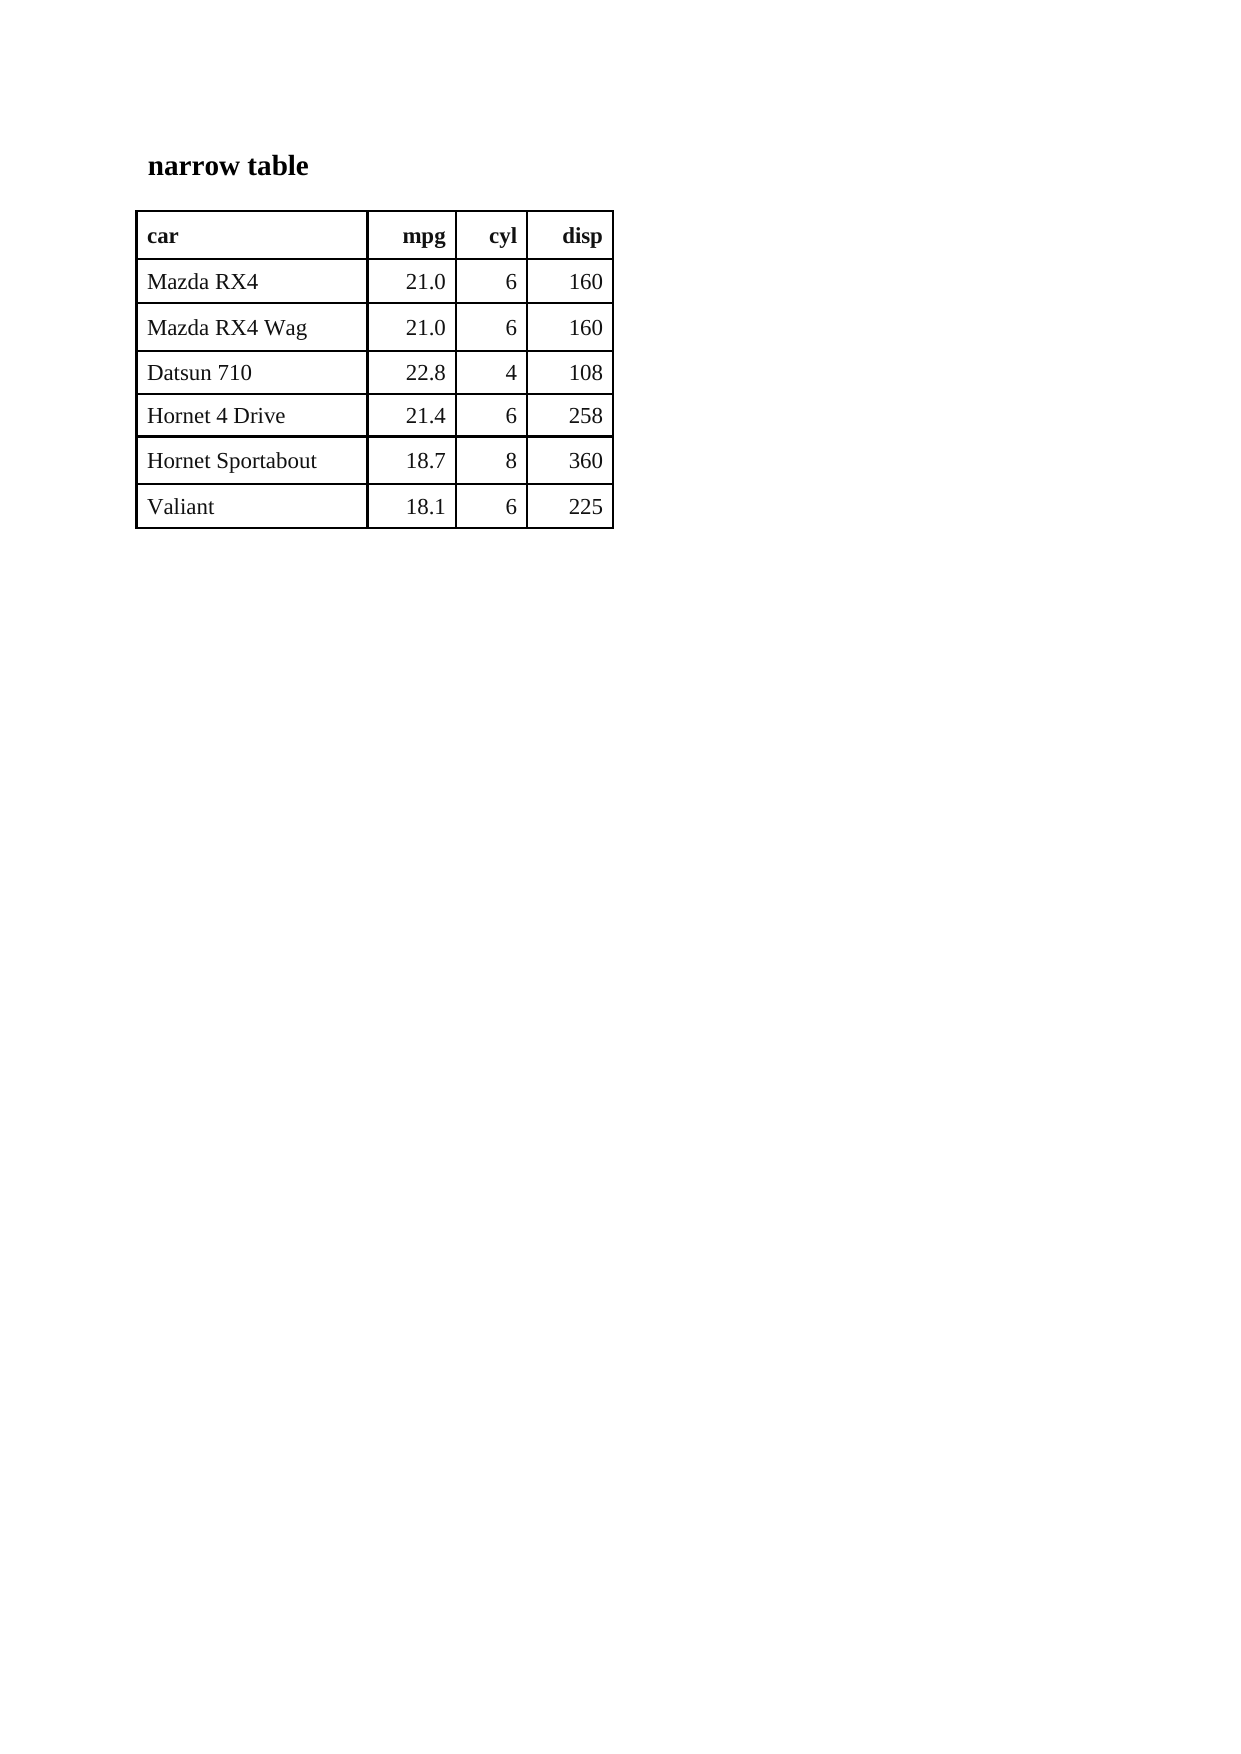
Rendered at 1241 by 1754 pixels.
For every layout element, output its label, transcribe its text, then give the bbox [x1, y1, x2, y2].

table_header car [138, 212, 366, 258]
table_cell 18.7 [369, 438, 455, 483]
table_header mpg [369, 212, 455, 258]
table_header disp [528, 212, 612, 258]
table_cell 8 [457, 438, 526, 483]
table_cell Datsun 710 [138, 352, 366, 392]
table_cell Valiant [138, 485, 366, 527]
table_cell 21.4 [369, 395, 455, 435]
table_cell 22.8 [369, 352, 455, 392]
table_cell 225 [528, 485, 612, 527]
table_cell 108 [528, 352, 612, 392]
table_cell Hornet Sportabout [138, 438, 366, 483]
table_cell 21.0 [369, 260, 455, 302]
table_cell Hornet 4 Drive [138, 395, 366, 435]
table_cell 6 [457, 395, 526, 435]
table_cell 18.1 [369, 485, 455, 527]
text narrow table [148, 148, 1093, 181]
table_cell 360 [528, 438, 612, 483]
table_cell 6 [457, 485, 526, 527]
table_cell Mazda RX4 Wag [138, 304, 366, 350]
table_cell 6 [457, 260, 526, 302]
table_header cyl [457, 212, 526, 258]
table_cell 160 [528, 304, 612, 350]
table_cell 160 [528, 260, 612, 302]
table_cell 6 [457, 304, 526, 350]
table_cell Mazda RX4 [138, 260, 366, 302]
table_cell 4 [457, 352, 526, 392]
table_cell 21.0 [369, 304, 455, 350]
table_cell 258 [528, 395, 612, 435]
